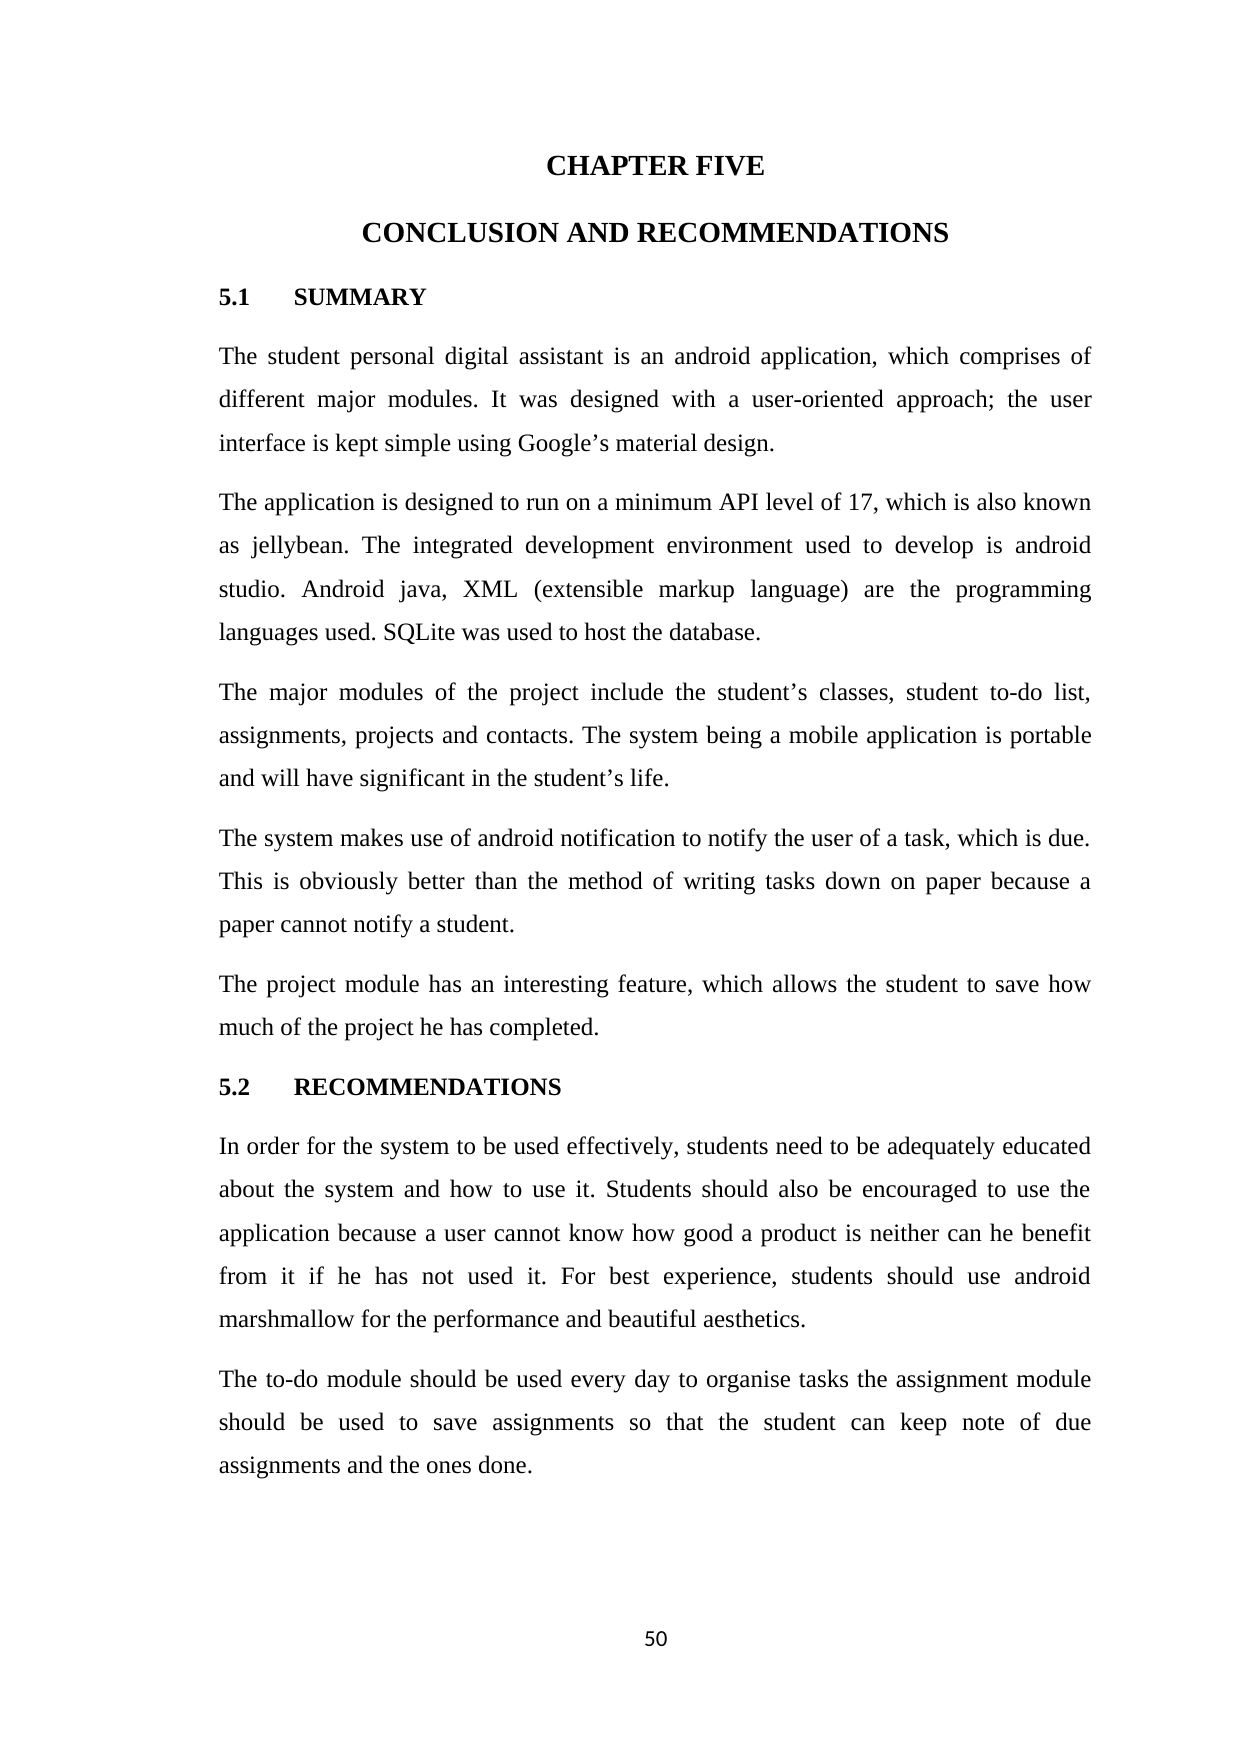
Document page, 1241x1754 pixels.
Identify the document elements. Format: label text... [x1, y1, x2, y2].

text 5.1 SUMMARY [218, 282, 1092, 310]
text The system makes use of android notification to notify the user of a task, which is due. This is obviously better than the method of writing tasks down on paper because a paper cannot notify a student. [218, 823, 1092, 938]
text In order for the system to be used effectively, students need to be adequately educated about the system and how to use it. Students should also be encouraged to use the application because a user cannot know how good a product is neither can he benefit from it if he has not used it. For best experience, students should use android marshmallow for the performance and beautiful aesthetics. [218, 1131, 1092, 1333]
text CHAPTER FIVE [218, 148, 1092, 181]
text The application is designed to run on a minimum API level of 17, which is also known as jellybean. The integrated development environment used to develop is android studio. Android java, XML (extensible markup language) are the programming languages used. SQLite was used to host the database. [218, 487, 1092, 646]
text The student personal digital assistant is an android application, which comprises of different major modules. It was designed with a user-oriented approach; the user interface is kept simple using Google’s material design. [218, 341, 1092, 456]
text 5.2 RECOMMENDATIONS [218, 1072, 1092, 1100]
text The to-do module should be used every day to organise tasks the assignment module should be used to save assignments so that the student can keep note of due assignments and the ones done. [218, 1364, 1092, 1479]
text CONCLUSION AND RECOMMENDATIONS [218, 215, 1092, 248]
text The project module has an interesting feature, which allows the student to save how much of the project he has completed. [218, 969, 1092, 1041]
text The major modules of the project include the student’s classes, student to-do list, assignments, projects and contacts. The system being a mobile application is portable and will have significant in the student’s life. [218, 677, 1092, 792]
